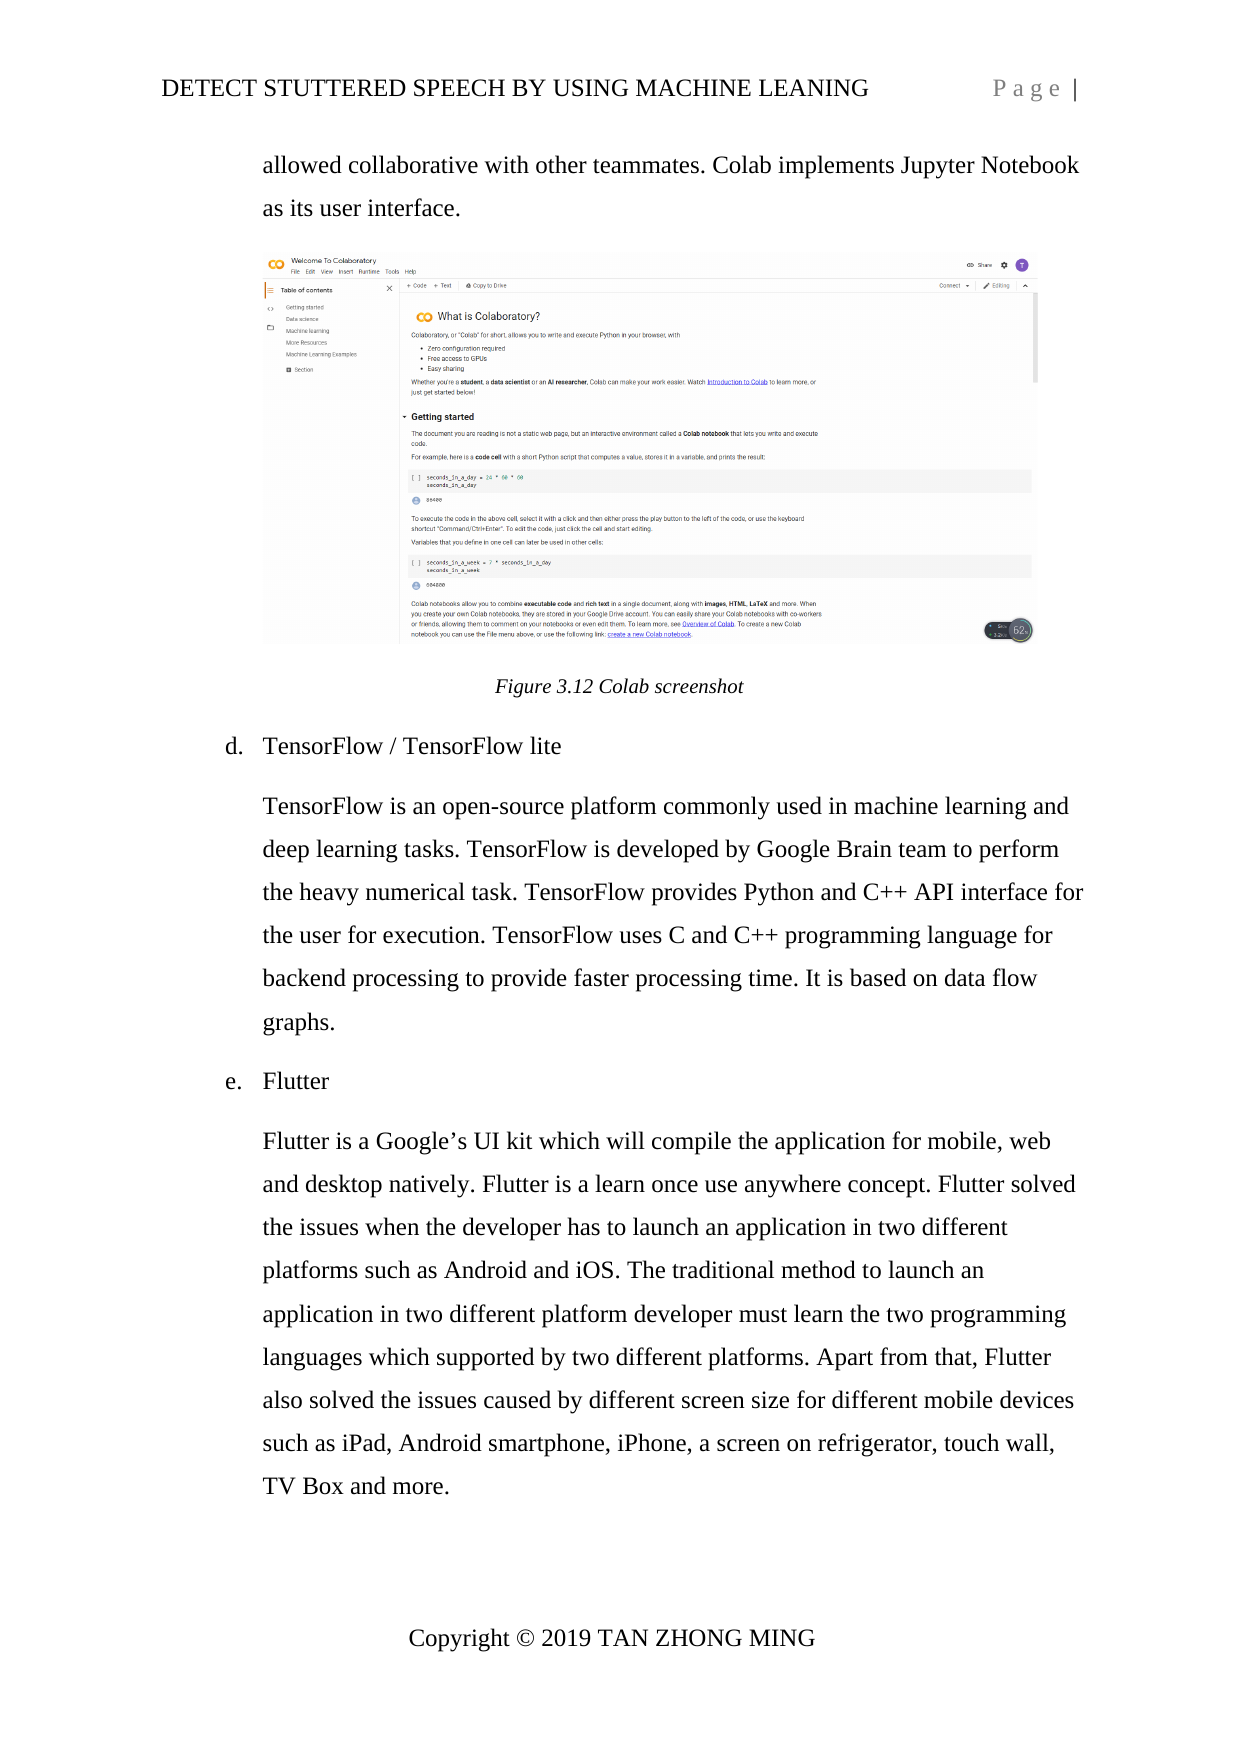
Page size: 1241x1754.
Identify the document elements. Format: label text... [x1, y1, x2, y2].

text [262, 150, 1090, 222]
list TensorFlow / TensorFlow lite [225, 731, 1090, 760]
list Flutter [225, 1066, 1090, 1095]
picture [262, 252, 1038, 644]
text Flutter is a Google’s UI kit which will compile the application for mobile, web and desktop natively. Flutter is a learn once use anywhere concept. Flutter solved the issues when the developer has to launch an application in two different platforms such as Android and iOS. The traditional method to launch an application in two different platform developer must learn the two programming languages which supported by two different platforms. Apart from that, Flutter also solved the issues caused by different screen size for different mobile devices such as iPad, Android smartphone, iPhone, a screen on refrigerator, touch wall, TV Box and more. [262, 1126, 1090, 1500]
text TensorFlow is an open-source platform commonly used in machine learning and deep learning tasks. TensorFlow is developed by Google Brain team to perform the heavy numerical task. TensorFlow provides Python and C++ API interface for the user for execution. TensorFlow uses C and C++ programming language for backend processing to provide faster processing time. It is based on data flow graphs. [262, 791, 1090, 1035]
